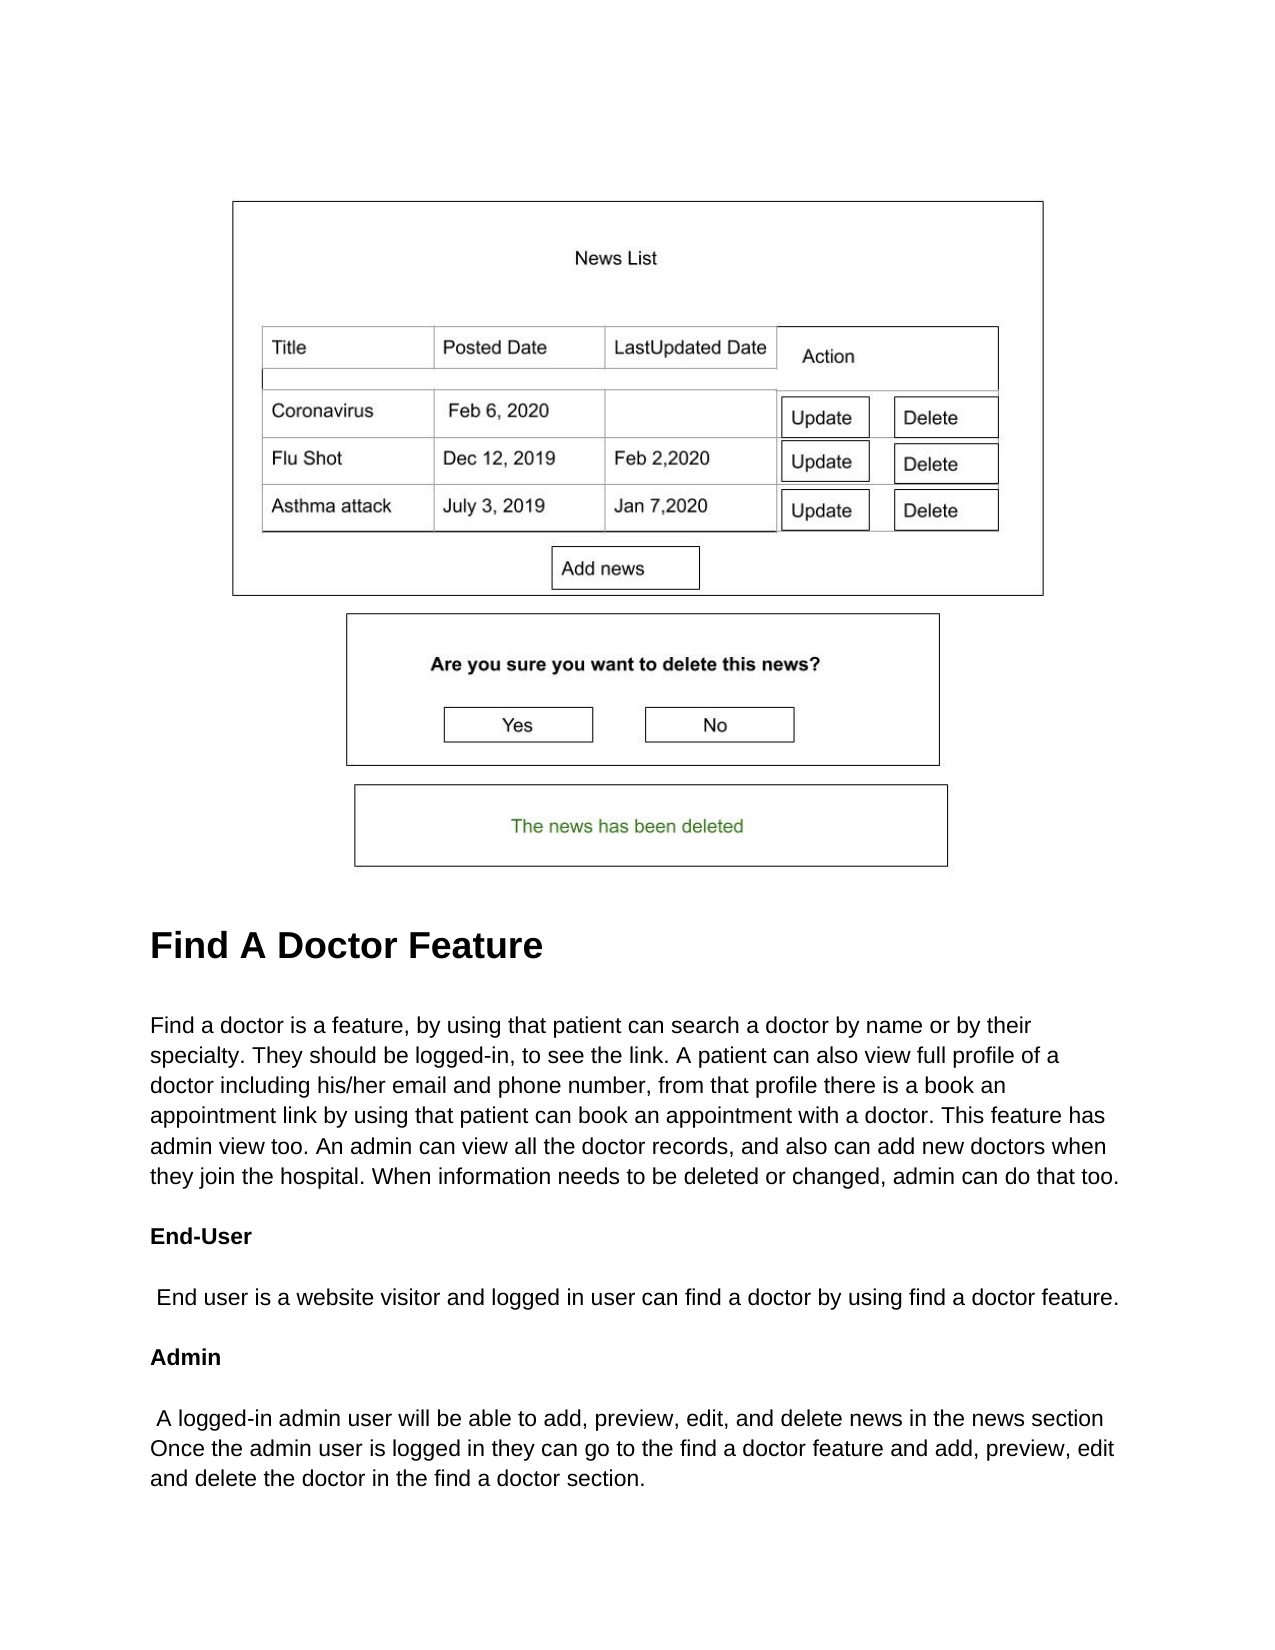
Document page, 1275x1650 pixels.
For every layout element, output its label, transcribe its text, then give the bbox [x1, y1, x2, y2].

text Once the admin user is logged in they can go to the find a doctor feature and add, preview, edit and delete the doctor in the find a doctor section. [150, 1435, 1125, 1491]
text Find A Doctor Feature [150, 924, 1125, 967]
text Find a doctor is a feature, by using that patient can search a doctor by name or by their specialty. They should be logged-in, to see the link. A patient can also view full profile of a doctor including his/her email and phone number, from that profile there is a book an appointment link by using that patient can book an appointment with a doctor. This feature has admin view too. An admin can view all the doctor records, and also can add new doctors when they join the hospital. When information needs to be deleted or changed, admin can do that too. [150, 1012, 1125, 1189]
text A logged-in admin user will be able to add, preview, edit, and delete news in the news section [150, 1404, 1125, 1431]
text End-User [150, 1223, 1125, 1249]
text Admin [150, 1344, 1125, 1370]
picture [150, 150, 1125, 882]
text End user is a website visitor and logged in user can find a doctor by using find a doctor feature. [150, 1284, 1125, 1310]
